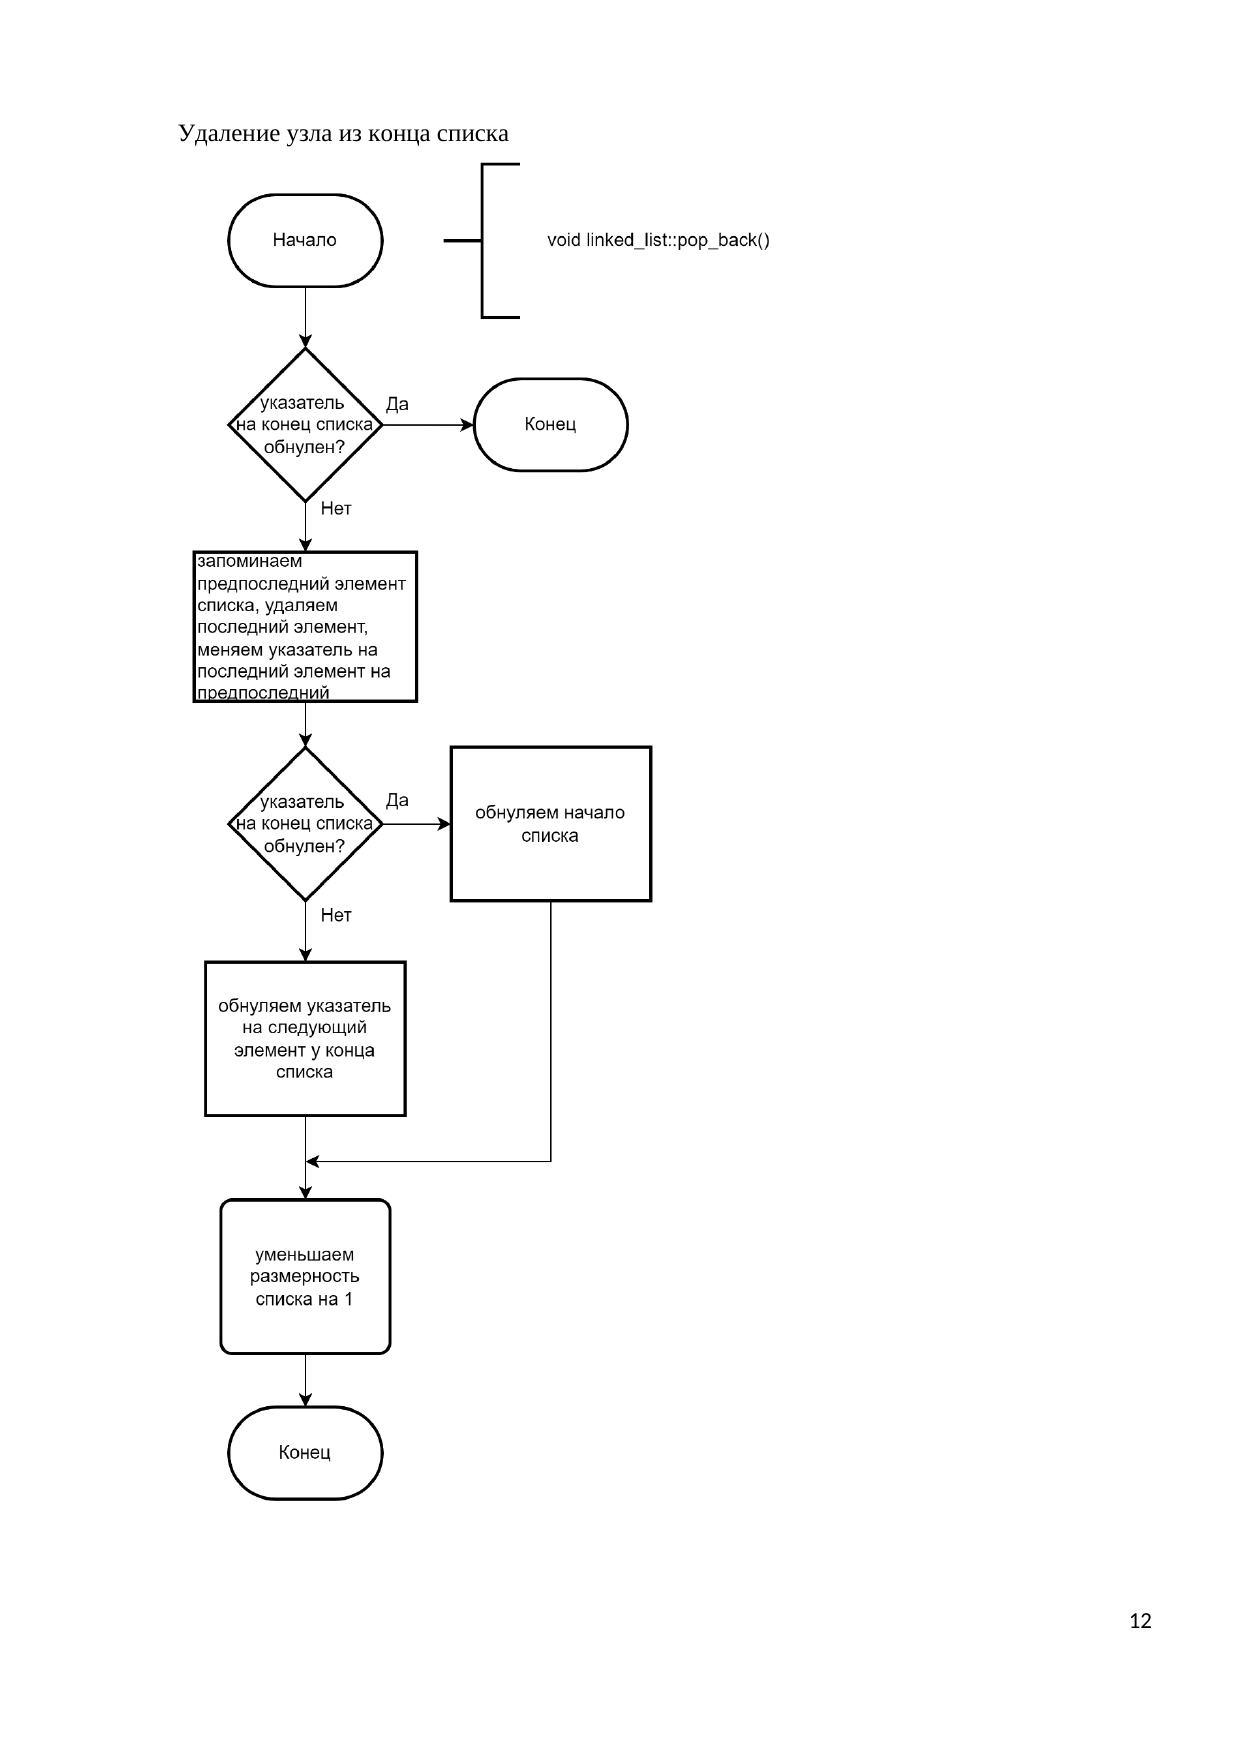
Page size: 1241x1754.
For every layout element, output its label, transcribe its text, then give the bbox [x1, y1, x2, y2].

text Удаление узла из конца списка [177, 118, 1152, 147]
picture [177, 146, 843, 1515]
